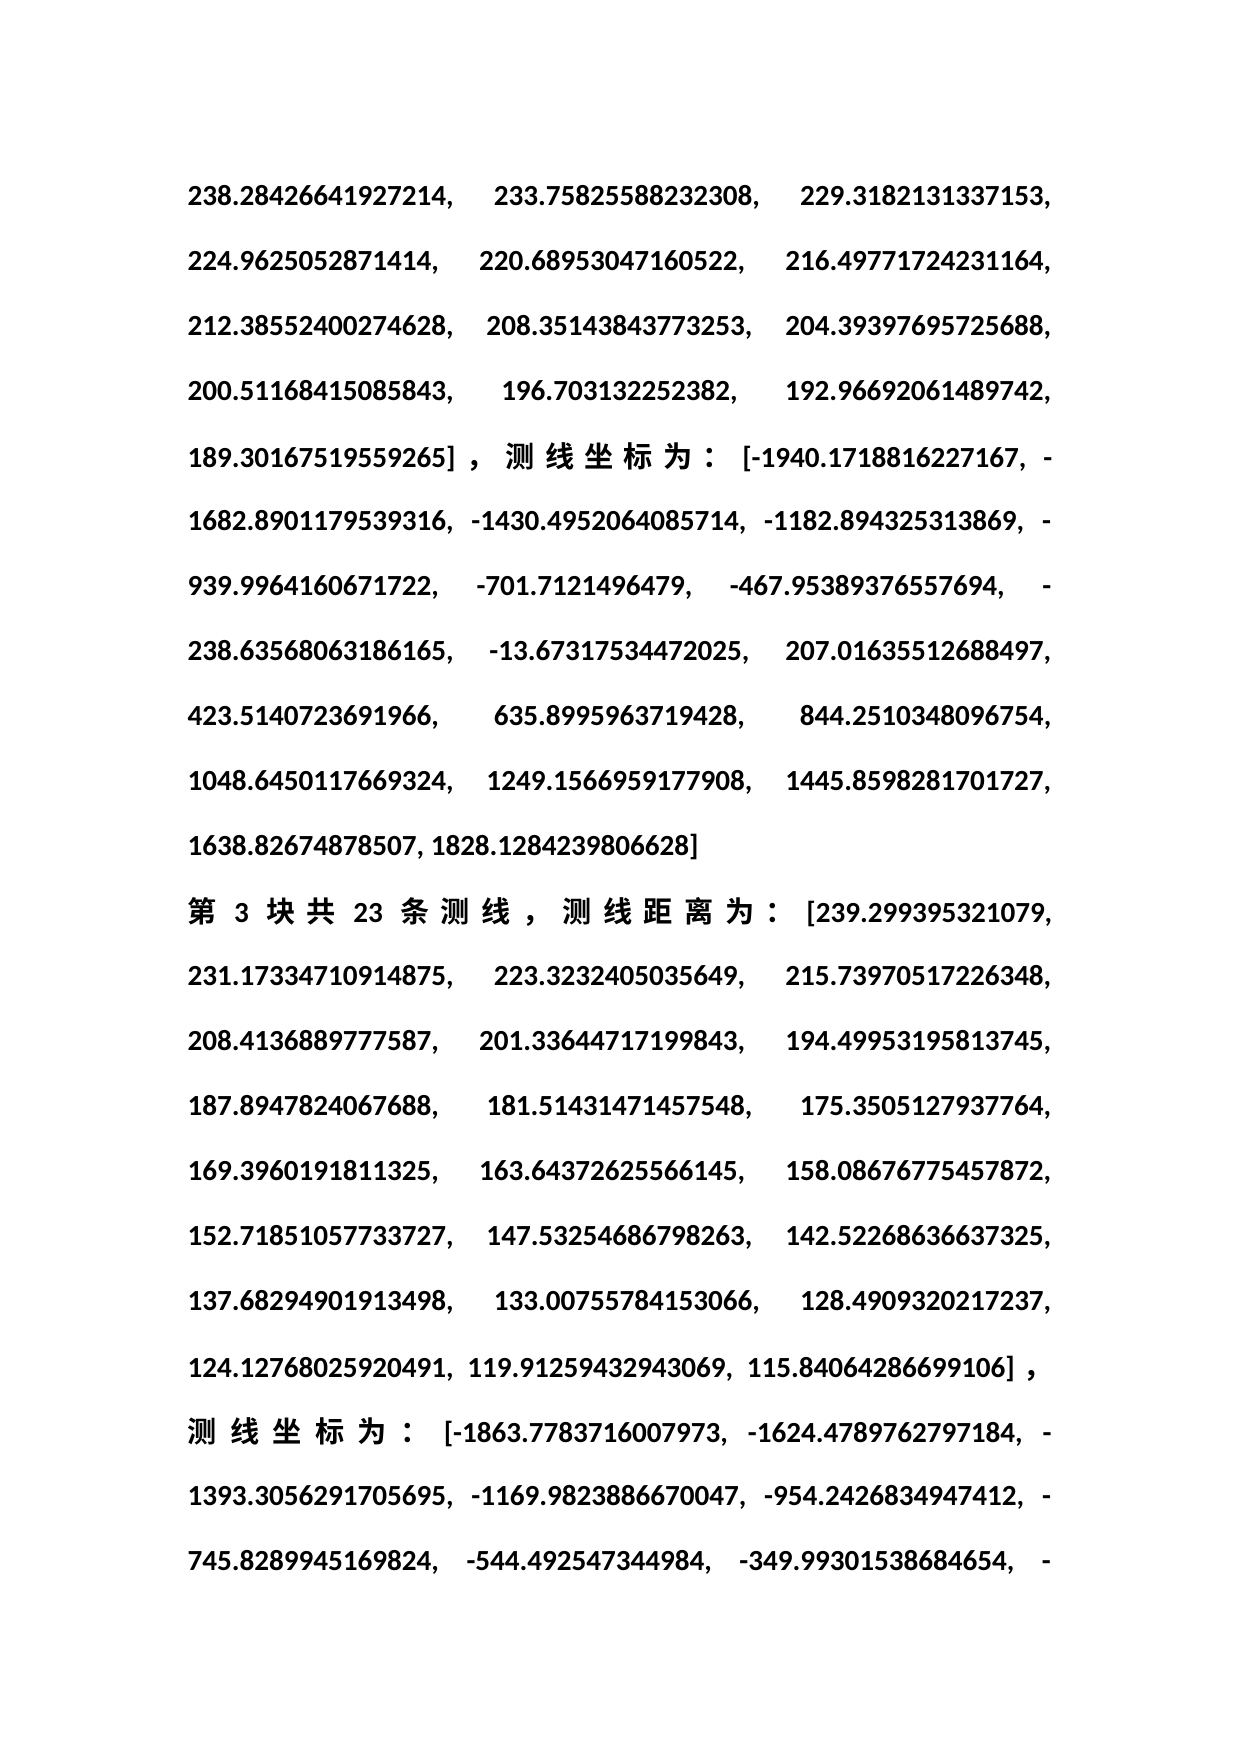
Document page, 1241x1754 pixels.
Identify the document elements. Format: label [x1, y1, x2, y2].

text [187, 877, 1053, 1592]
text [187, 162, 1053, 877]
